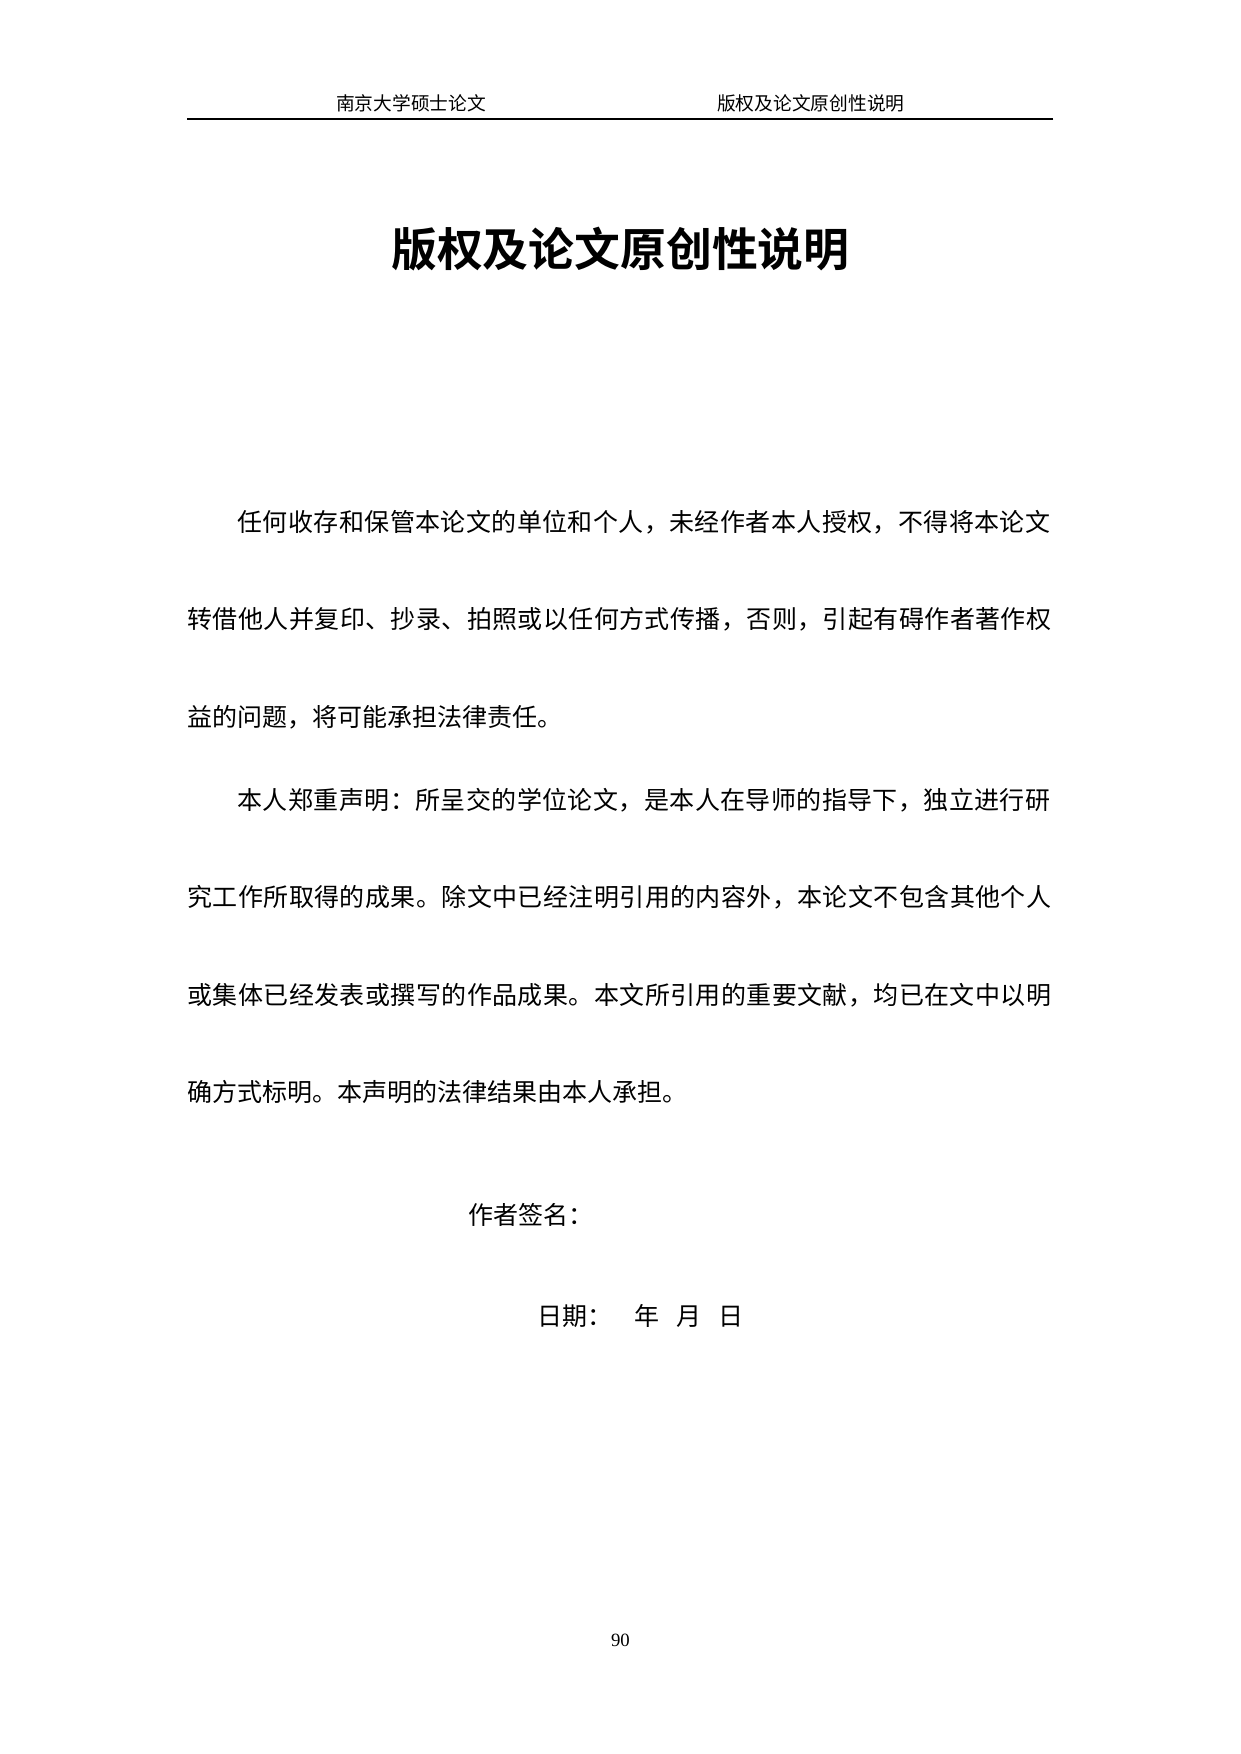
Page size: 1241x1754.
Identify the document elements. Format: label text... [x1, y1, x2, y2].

text 日期： 年 月 日 [187, 1282, 1053, 1347]
subtitle 版权及论文原创性说明 [187, 197, 1053, 295]
text 任何收存和保管本论文的单位和个人，未经作者本人授权，不得将本论文转借他人并复印、抄录、拍照或以任何方式传播，否则，引起有碍作者著作权益的问题，将可能承担法律责任。 [187, 488, 1053, 748]
text 本人郑重声明：所呈交的学位论文，是本人在导师的指导下，独立进行研究工作所取得的成果。除文中已经注明引用的内容外，本论文不包含其他个人或集体已经发表或撰写的作品成果。本文所引用的重要文献，均已在文中以明确方式标明。本声明的法律结果由本人承担。 [187, 766, 1053, 1123]
text 作者签名： [187, 1181, 1053, 1246]
